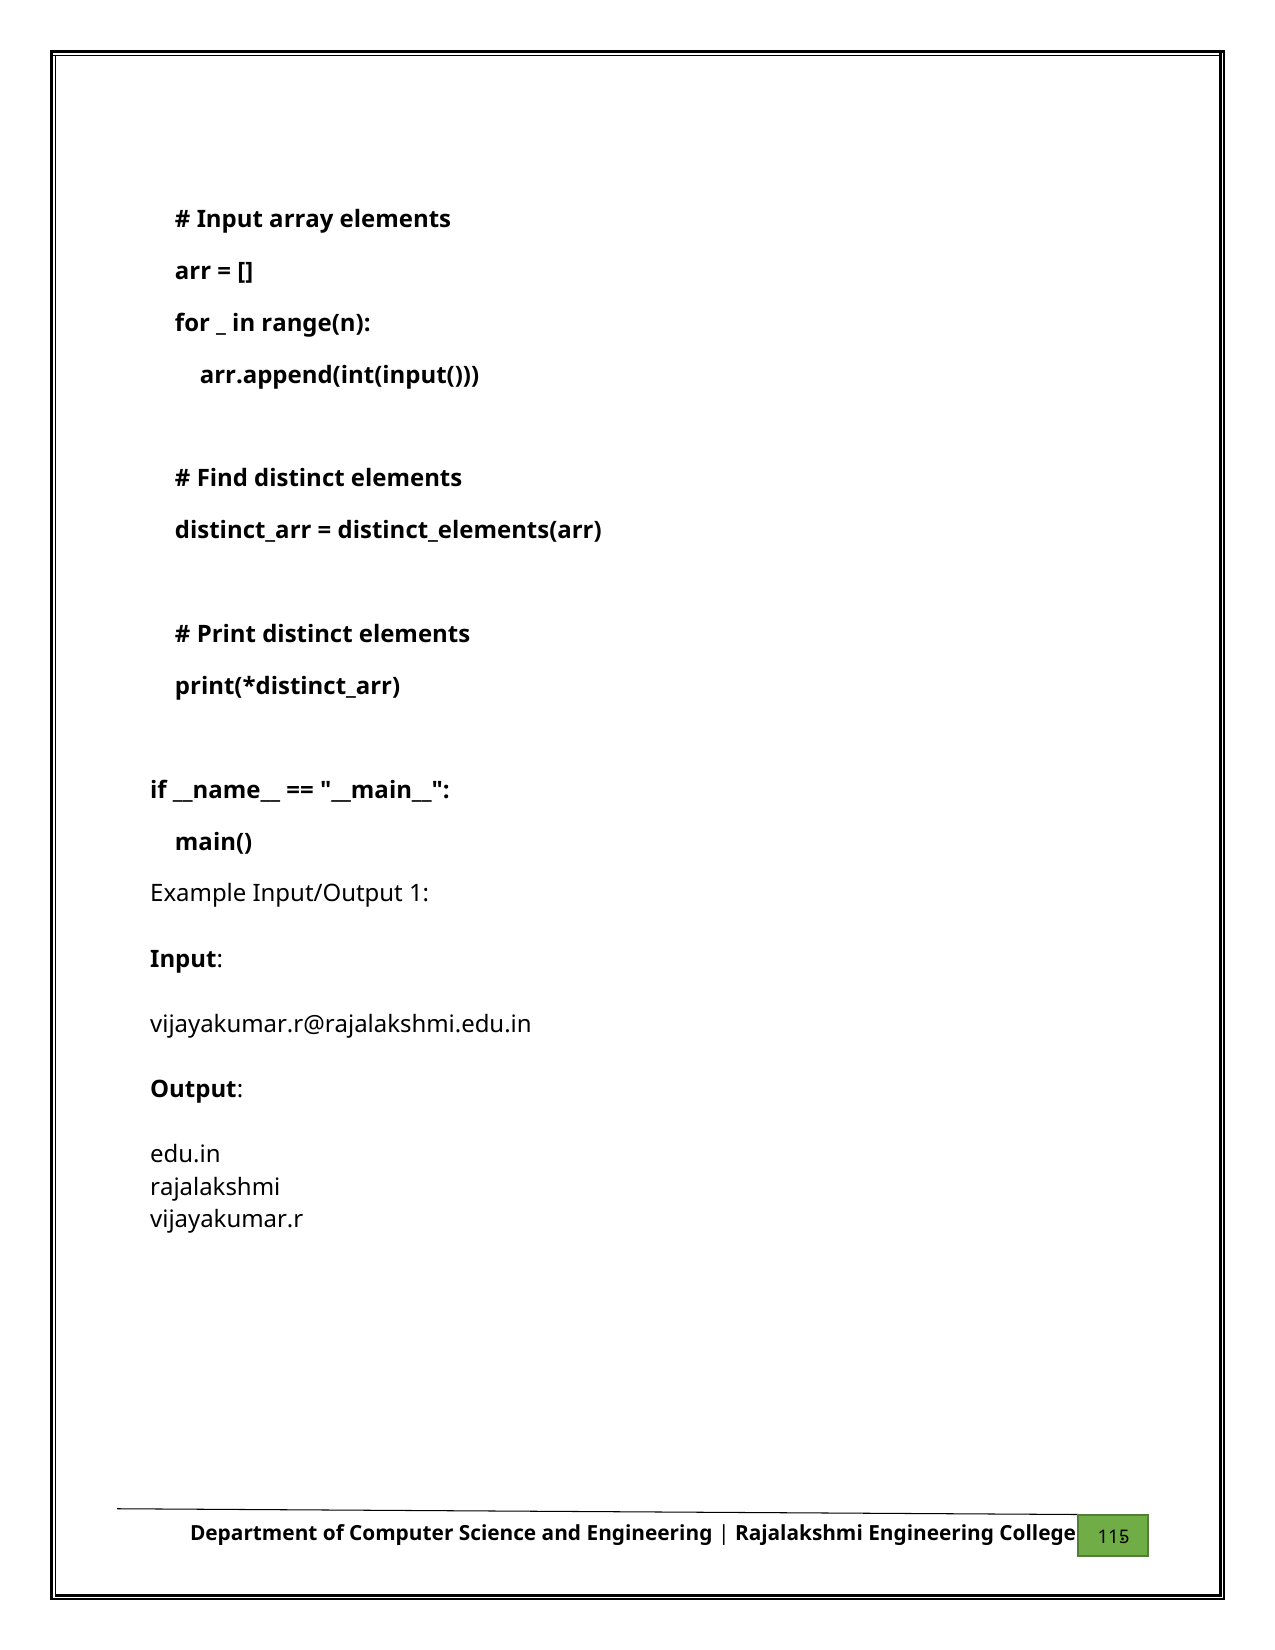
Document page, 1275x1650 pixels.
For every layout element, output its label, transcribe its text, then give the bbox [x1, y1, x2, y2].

text print(*distinct_arr) [150, 669, 1125, 701]
text Output: [150, 1072, 1125, 1104]
text Example Input/Output 1: [150, 876, 1125, 909]
text for _ in range(n): [150, 306, 1125, 338]
text vijayakumar.r@rajalakshmi.edu.in [150, 1007, 1125, 1039]
text if __name__ == "__main__": [150, 772, 1125, 805]
text distinct_arr = distinct_elements(arr) [150, 513, 1125, 546]
text main() [150, 824, 1125, 857]
text Input: [150, 941, 1125, 974]
text # Print distinct elements [150, 617, 1125, 649]
text arr = [] [150, 254, 1125, 286]
text vijayakumar.r [150, 1202, 1125, 1235]
text rajalakshmi [150, 1170, 1125, 1202]
text edu.in [150, 1137, 1125, 1170]
text arr.append(int(input())) [150, 357, 1125, 390]
text # Find distinct elements [150, 461, 1125, 494]
text # Input array elements [150, 202, 1125, 234]
